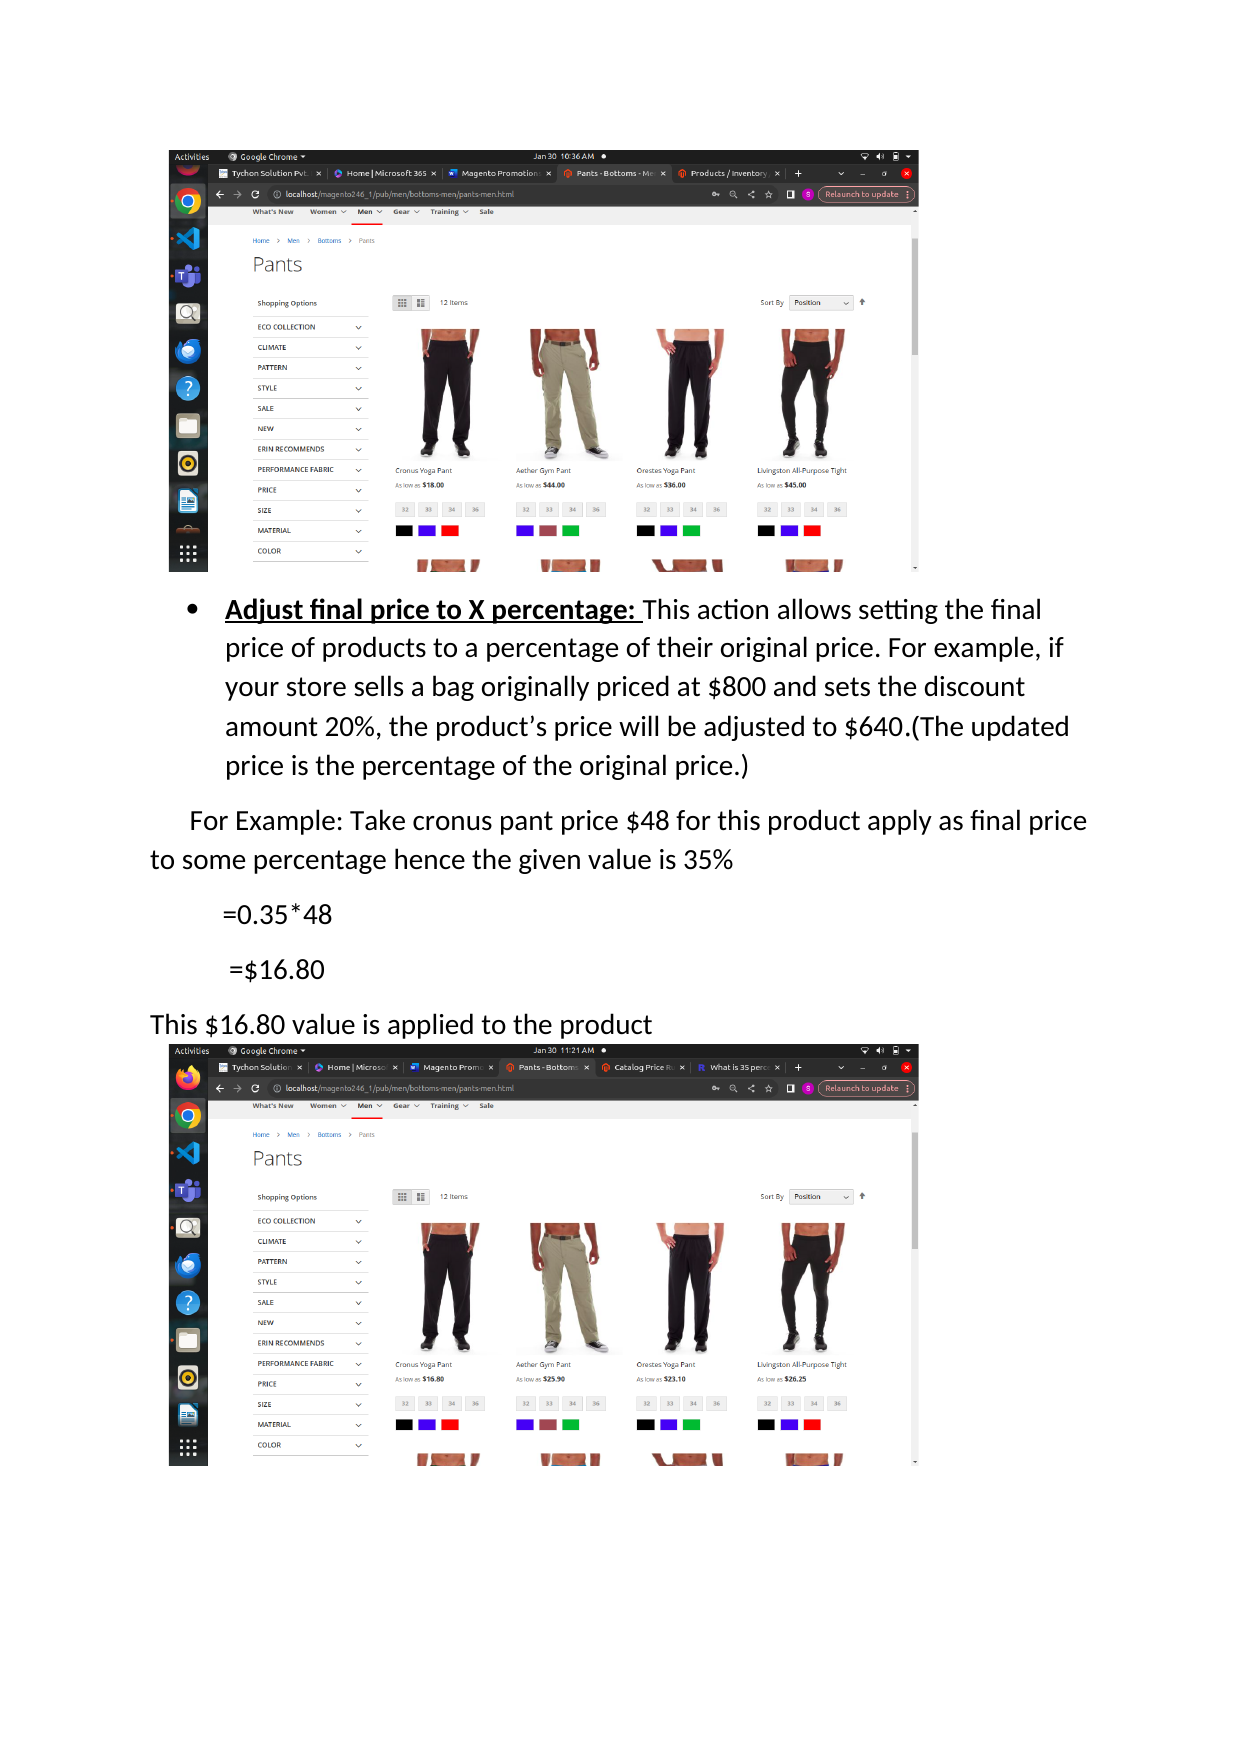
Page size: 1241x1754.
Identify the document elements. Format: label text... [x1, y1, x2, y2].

text =0.35*48 [150, 896, 1090, 932]
text For Example: Take cronus pant price $48 for this product apply as final price to some percentage hence the given value is 35% [150, 802, 1090, 877]
text =$16.80 [150, 951, 1090, 987]
list Adjust final price to X percentage: This action allows setting the final price of products to a percentage of their original price. For example, if your store sells a bag originally priced at $800 and sets the discount amount 20%, the product’s price will be adjusted to $640.(The updated price is the percentage of the original price.) [187, 591, 1090, 783]
text This $16.80 value is applied to the product [150, 1006, 1090, 1466]
